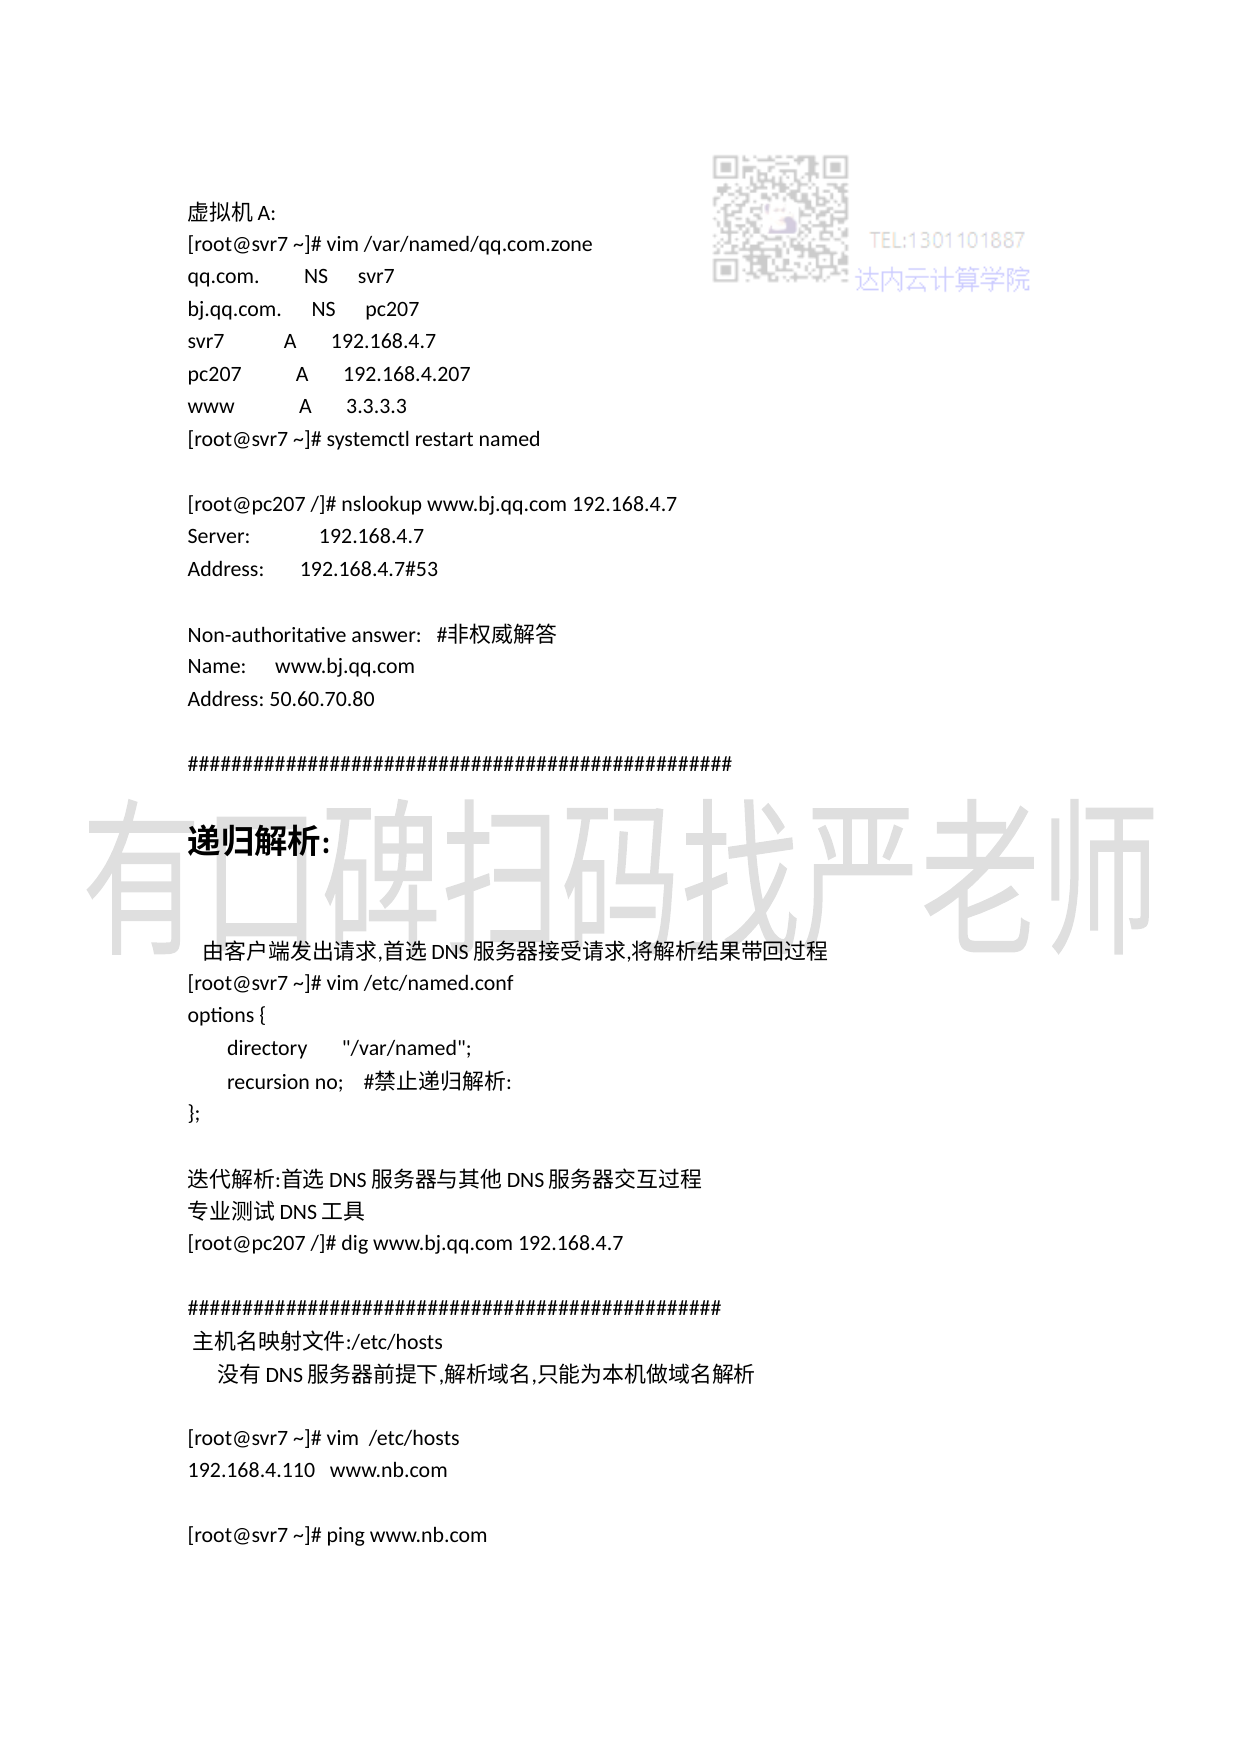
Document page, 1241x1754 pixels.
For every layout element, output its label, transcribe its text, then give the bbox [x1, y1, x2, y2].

text [root@svr7 ~]# vim /etc/hosts [187, 1421, 1053, 1454]
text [187, 1291, 1053, 1324]
text svr7 A 192.168.4.7 [187, 324, 1053, 357]
text Name: www.bj.qq.com [187, 649, 1053, 682]
text [root@pc207 /]# dig www.bj.qq.com 192.168.4.7 [187, 1226, 1053, 1259]
text options { [187, 999, 1053, 1031]
text 迭代解析:首选DNS服务器与其他DNS服务器交互过程 [187, 1161, 1053, 1194]
text 专业测试DNS工具 [187, 1194, 1053, 1226]
text Server: 192.168.4.7 [187, 519, 1053, 552]
text directory "/var/named"; [187, 1031, 1053, 1064]
text ################################################## [187, 747, 1053, 779]
text recursion no; #禁止递归解析: [187, 1064, 1053, 1096]
text [root@svr7 ~]# vim /var/named/qq.com.zone [187, 227, 1053, 259]
text www A 3.3.3.3 [187, 389, 1053, 422]
text [root@svr7 ~]# ping www.nb.com [187, 1519, 1053, 1551]
subtitle 递归解析: [187, 807, 1053, 872]
text 192.168.4.110 www.nb.com [187, 1454, 1053, 1486]
text [root@svr7 ~]# systemctl restart named [187, 422, 1053, 454]
text 没有DNS服务器前提下,解析域名,只能为本机做域名解析 [187, 1356, 1053, 1389]
text }; [187, 1096, 1053, 1129]
text pc207 A 192.168.4.207 [187, 357, 1053, 389]
text [root@svr7 ~]# vim /etc/named.conf [187, 966, 1053, 999]
text 主机名映射文件:/etc/hosts [187, 1324, 1053, 1356]
text 由客户端发出请求,首选DNS服务器接受请求,将解析结果带回过程 [187, 934, 1053, 966]
text [root@pc207 /]# nslookup www.bj.qq.com 192.168.4.7 [187, 487, 1053, 519]
text qq.com. NS svr7 [187, 259, 1053, 292]
text Address: 192.168.4.7#53 [187, 552, 1053, 584]
text 虚拟机A: [187, 194, 1053, 227]
text Non-authoritative answer: #非权威解答 [187, 617, 1053, 649]
text Address: 50.60.70.80 [187, 682, 1053, 714]
text bj.qq.com. NS pc207 [187, 292, 1053, 324]
